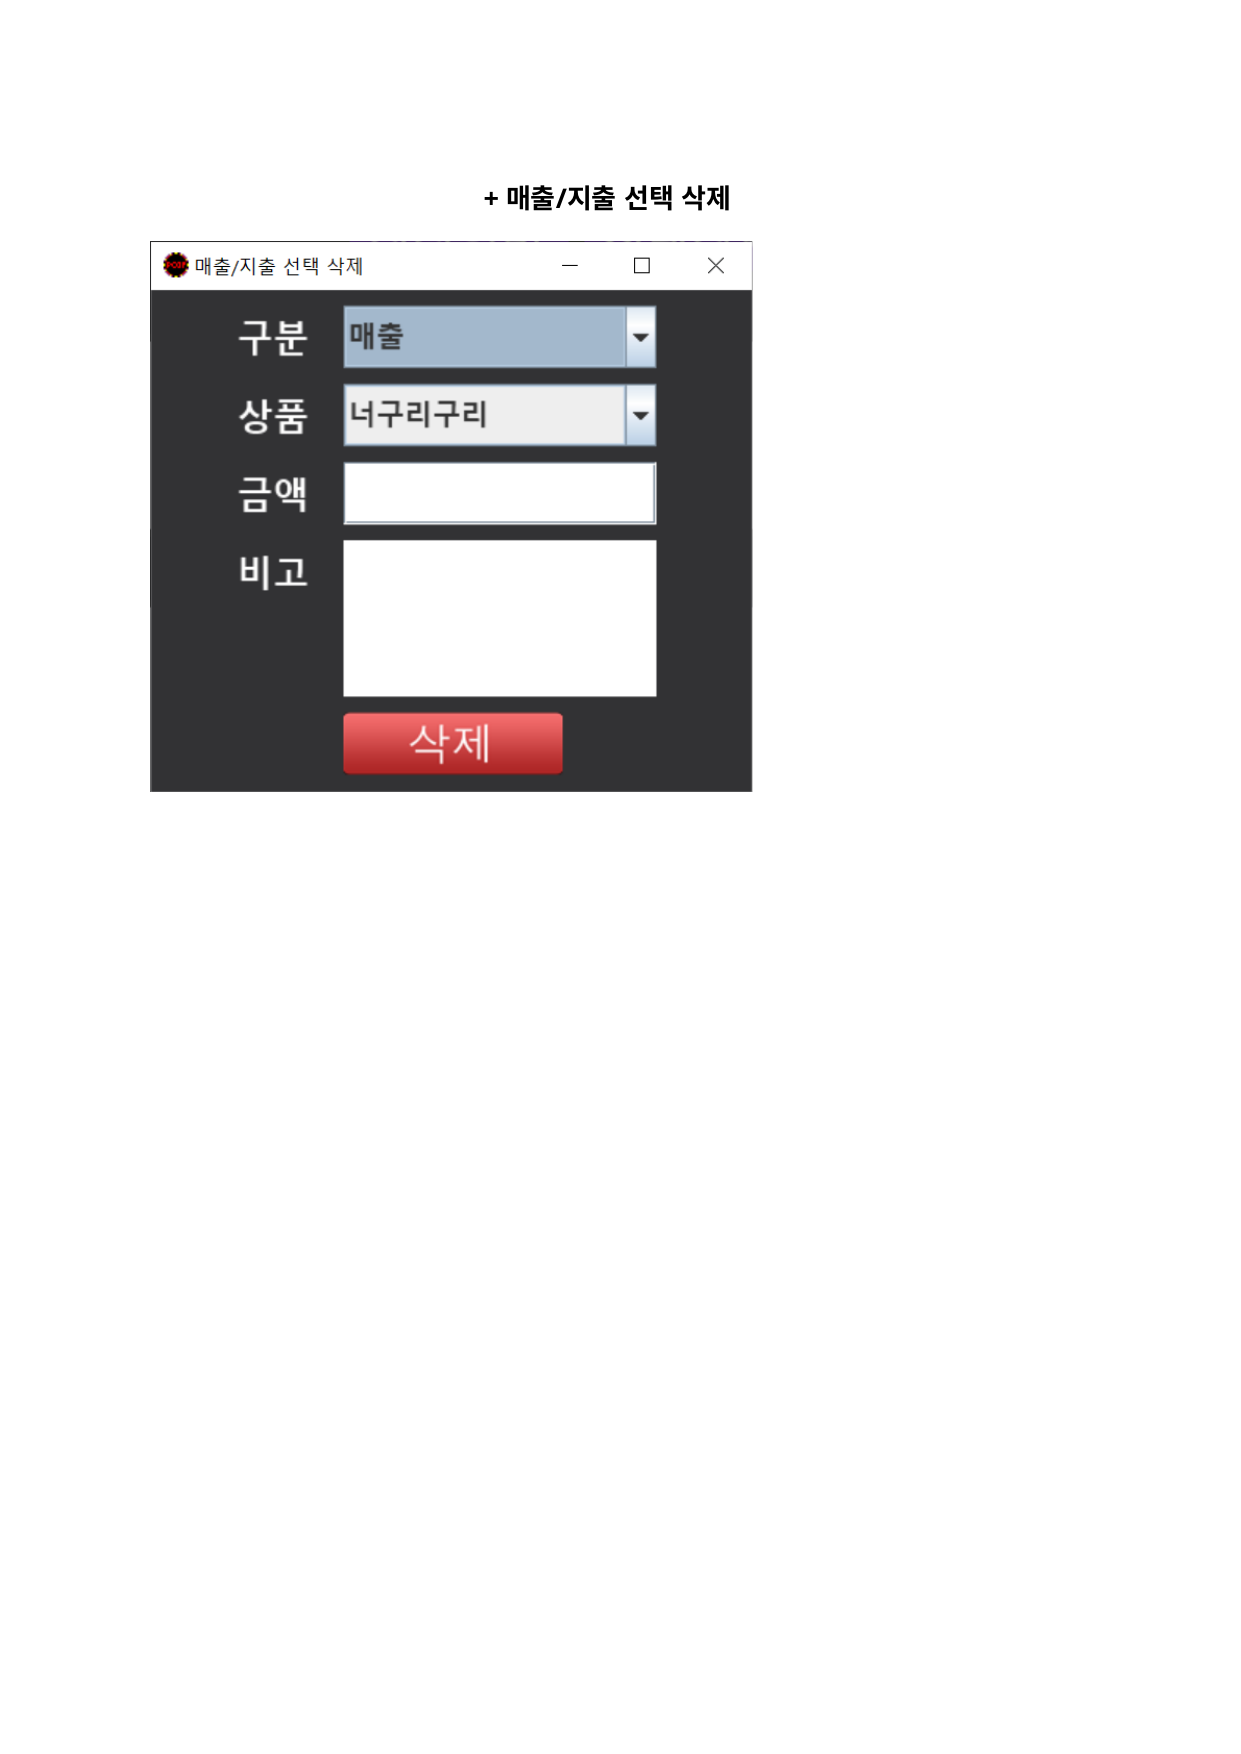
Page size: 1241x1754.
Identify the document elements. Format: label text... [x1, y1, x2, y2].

picture [150, 241, 753, 792]
text + 매출/지출 선택 삭제 [150, 177, 1090, 217]
